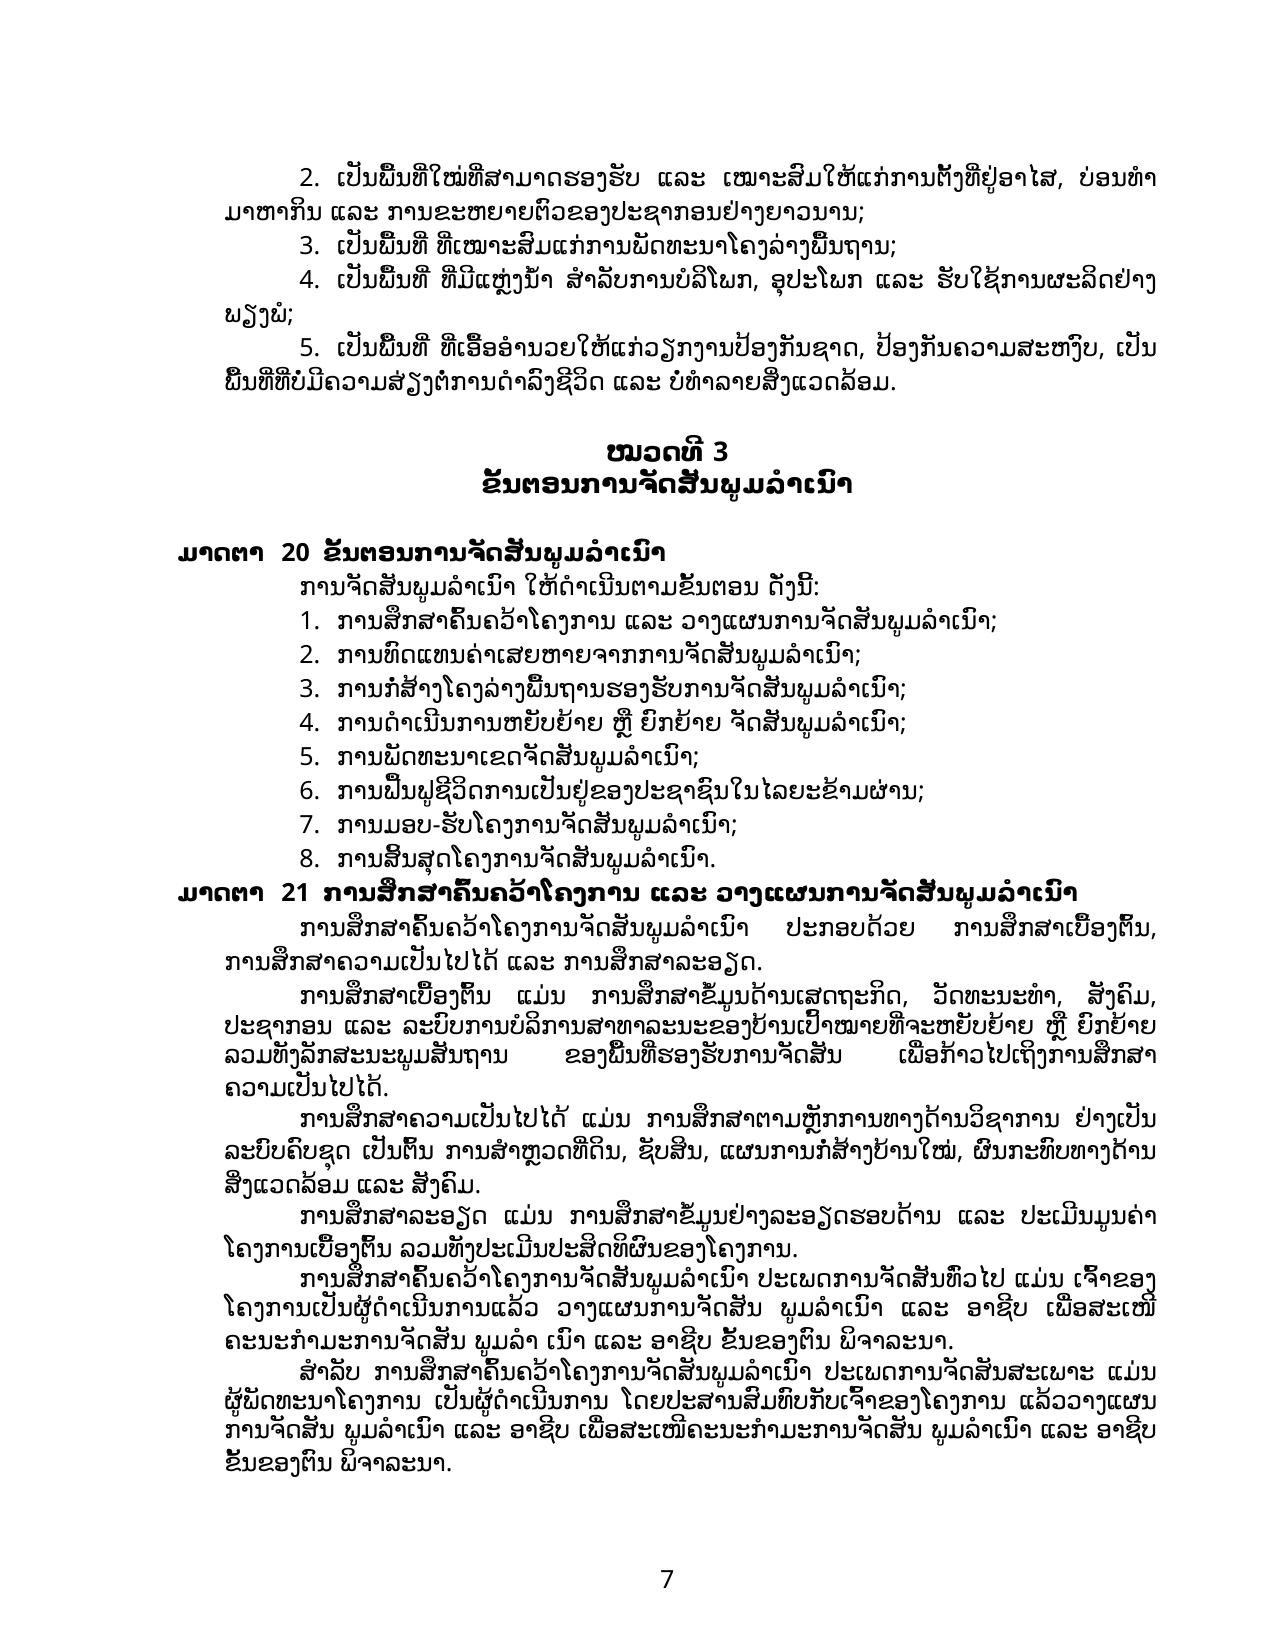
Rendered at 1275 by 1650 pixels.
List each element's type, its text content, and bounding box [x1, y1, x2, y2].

text ມາດຕາ 21 ການສຶກສາຄົ້ນຄວ້າໂຄງການ ແລະ ວາງແຜນການຈັດສັນພູມລຳເນົາ [177, 875, 1157, 909]
text 2. ເປັນພື້ນທີ່ໃໝ່ທີ່ສາມາດຮອງຮັບ ແລະ ເໝາະສົມໃຫ້ແກ່ການຕັ້ງທີ່ຢູ່ອາໄສ, ບ່ອນທຳມາຫາກິນ ແລະ ການຂະຫຍາຍຕົວຂອງປະຊາກອນຢ່າງຍາວນານ; [224, 159, 1157, 228]
text ການສຶກສາຄວາມເປັນໄປໄດ້ ແມ່ນ ການສຶກສາຕາມຫຼັກການທາງດ້ານວິຊາການ ຢ່າງເປັນລະບົບຄົບຊຸດ ເປັນຕົ້ນ ການສຳຫຼວດທີ່ດິນ, ຊັບສິນ, ແຜນການກໍ່ສ້າງບ້ານໃໝ່, ຜົນກະທົບທາງດ້ານສິ່ງແວດລ້ອມ ແລະ ສັງຄົມ. [224, 1104, 1157, 1201]
text ໝວດທີ 3 [177, 432, 1157, 469]
text 4. ເປັນພື້ນທີ່ ທີ່ມີແຫຼ່ງນ້ຳ ສຳລັບການບໍລິໂພກ, ອຸປະໂພກ ແລະ ຮັບໃຊ້ການຜະລິດຢ່າງພຽງພໍ; [224, 262, 1157, 330]
text 2. ການທົດແທນຄ່າເສຍຫາຍຈາກການຈັດສັນພູມລຳເນົາ; [177, 637, 1157, 671]
text 5. ການພັດທະນາເຂດຈັດສັນພູມລຳເນົາ; [177, 739, 1157, 773]
text ຂັ້ນຕອນການຈັດສັນພູມລຳເນົາ [177, 469, 1157, 500]
text ການສຶກສາລະອຽດ ແມ່ນ ການສຶກສາຂໍ້ມູນຢ່າງລະອຽດຮອບດ້ານ ແລະ ປະເມີນມູນຄ່າໂຄງການເບື້ອງຕົ້ນ ລວມທັງປະເມີນປະສິດທິຜົນຂອງໂຄງການ. [224, 1201, 1157, 1264]
text ການຈັດສັນພູມລຳເນົາ ໃຫ້ດຳເນີນຕາມຂັ້ນຕອນ ດັ່ງນີ້: [177, 568, 1157, 603]
text 3. ການກໍ່ສ້າງໂຄງລ່າງພື້ນຖານຮອງຮັບການຈັດສັນພູມລຳເນົາ; [177, 671, 1157, 705]
text ການສຶກສາເບື້ອງຕົ້ນ ແມ່ນ ການສຶກສາຂໍ້ມູນດ້ານເສດຖະກິດ, ວັດທະນະທຳ, ສັງຄົມ, ປະຊາກອນ ແລະ ລະບົບການບໍລິການສາທາລະນະຂອງບ້ານເປົ້າໝາຍທີ່ຈະຫຍັບຍ້າຍ ຫຼື ຍົກຍ້າຍ ລວມທັງລັກສະນະພູມສັນຖານ ຂອງພື້ນທີ່ຮອງຮັບການຈັດສັນ ເພື່ອກ້າວໄປເຖິງການສຶກສາຄວາມເປັນໄປໄດ້. [224, 977, 1157, 1104]
text 3. ເປັນພື້ນທີ່ ທີ່ເໝາະສົມແກ່ການພັດທະນາໂຄງລ່າງພື້ນຖານ; [224, 228, 1157, 262]
text 4. ການດຳເນີນການຫຍັບຍ້າຍ ຫຼື ຍົກຍ້າຍ ຈັດສັນພູມລຳເນົາ; [177, 705, 1157, 739]
text ການສຶກສາຄົ້ນຄວ້າໂຄງການຈັດສັນພູມລຳເນົາ ປະເພດການຈັດສັນທົ່ວໄປ ແມ່ນ ເຈົ້າຂອງໂຄງການເປັນຜູ້ດຳເນີນການແລ້ວ ວາງແຜນການຈັດສັນ ພູມລຳເນົາ ແລະ ອາຊີບ ເພື່ອສະເໜີຄະນະກຳມະການຈັດສັນ ພູມລຳ ເນົາ ແລະ ອາຊີບ ຂັ້ນຂອງຕົນ ພິຈາລະນາ. [224, 1264, 1157, 1357]
text 1. ການສຶກສາຄົ້ນຄວ້າໂຄງການ ແລະ ວາງແຜນການຈັດສັນພູມລຳເນົາ; [177, 603, 1157, 637]
text 8. ການສິ້ນສຸດໂຄງການຈັດສັນພູມລຳເນົາ. [177, 841, 1157, 875]
text ສຳລັບ ການສຶກສາຄົ້ນຄວ້າໂຄງການຈັດສັນພູມລຳເນົາ ປະເພດການຈັດສັນສະເພາະ ແມ່ນ ຜູ້ພັດທະນາໂຄງການ ເປັນຜູ້ດຳເນີນການ ໂດຍປະສານສົມທົບກັບເຈົ້າຂອງໂຄງການ ແລ້ວວາງແຜນການຈັດສັນ ພູມລຳເນົາ ແລະ ອາຊີບ ເພື່ອສະເໜີຄະນະກຳມະການຈັດສັນ ພູມລຳເນົາ ແລະ ອາຊີບ ຂັ້ນຂອງຕົນ ພິຈາລະນາ. [224, 1357, 1157, 1478]
text ການສຶກສາຄົ້ນຄວ້າໂຄງການຈັດສັນພູມລຳເນົາ ປະກອບດ້ວຍ ການສຶກສາເບື້ອງຕົ້ນ, ການສຶກສາຄວາມເປັນໄປໄດ້ ແລະ ການສຶກສາລະອຽດ. [224, 909, 1157, 977]
text 6. ການຟື້ນຟູຊີວິດການເປັນຢູ່ຂອງປະຊາຊົນໃນໄລຍະຂ້າມຜ່ານ; [177, 773, 1157, 807]
text 5. ເປັນພື້ນທີ່ ທີ່ເອື້ອອຳນວຍໃຫ້ແກ່ວຽກງານປ້ອງກັນຊາດ, ປ້ອງກັນຄວາມສະຫງົບ, ເປັນພື້ນທີ່ທີ່ບໍ່ມີຄວາມສ່ຽງຕໍ່ການດຳລົງຊີວິດ ແລະ ບໍ່ທຳລາຍສິ່ງແວດລ້ອມ. [224, 330, 1157, 398]
text 7. ການມອບ-ຮັບໂຄງການຈັດສັນພູມລຳເນົາ; [177, 807, 1157, 841]
text ມາດຕາ 20 ຂັ້ນຕອນການຈັດສັນພູມລຳເນົາ [177, 534, 1157, 568]
